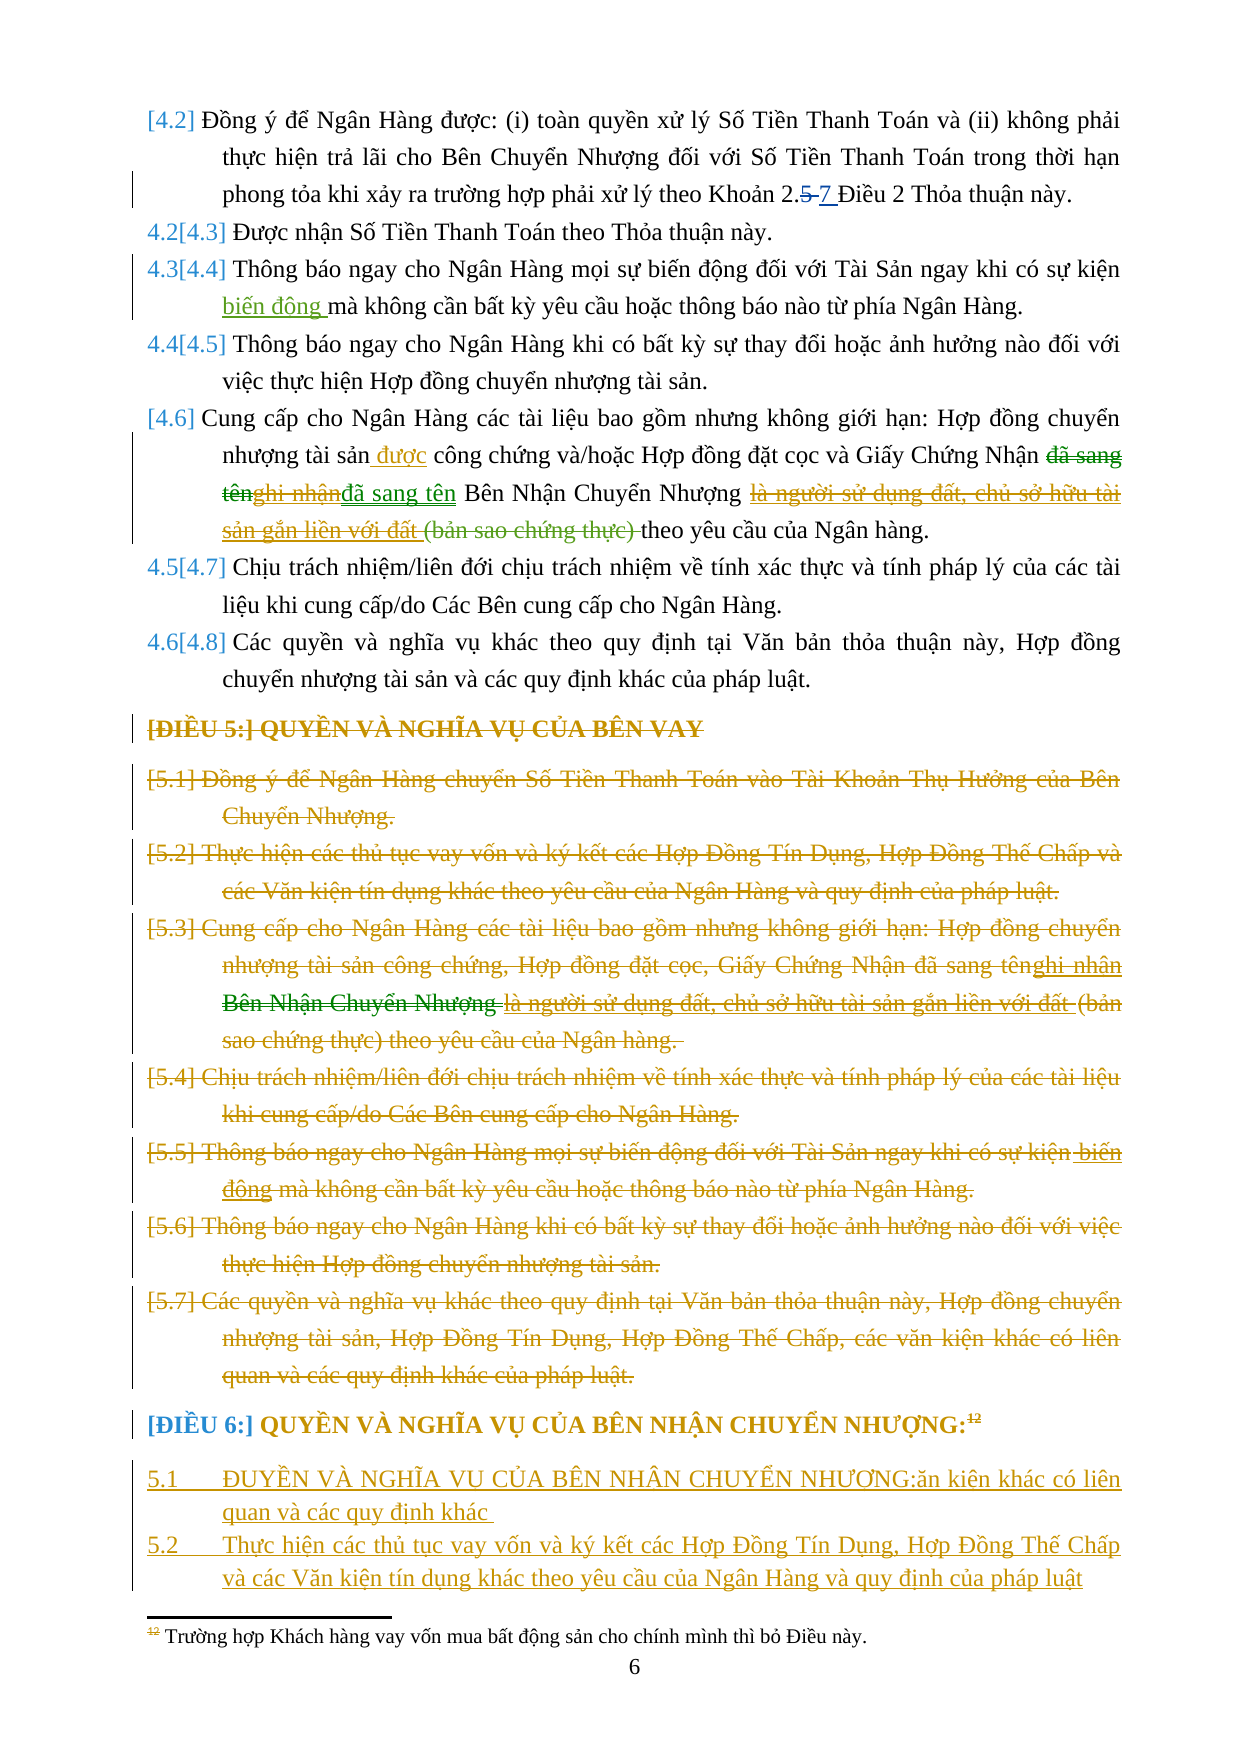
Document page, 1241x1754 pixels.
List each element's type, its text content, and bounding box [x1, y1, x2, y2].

list Chịu trách nhiệm/liên đới chịu trách nhiệm về tính xác thực và tính pháp lý của các tài liệu khi cung cấp/do Các Bên cung cấp cho Ngân Hàng. [147, 552, 1122, 618]
list Các quyền và nghĩa vụ khác theo quy định tại Văn bản thỏa thuận này, Hợp đồng chuyển nhượng tài sản và các quy định khác của pháp luật. [147, 627, 1122, 693]
list Thông báo ngay cho Ngân Hàng mọi sự biến động đối với Tài Sản ngay khi có sự kiện mà không cần bất kỳ yêu cầu hoặc thông báo nào từ phía Ngân Hàng. [147, 254, 1122, 320]
subtitle QUYỀN VÀ NGHĨA VỤ CỦA BÊN NHẬN CHUYỂN NHƯỢNG: [147, 1410, 1122, 1439]
list Cung cấp cho Ngân Hàng các tài liệu bao gồm nhưng không giới hạn: Hợp đồng chuyển nhượng tài sản công chứng và/hoặc Hợp đồng đặt cọc và Giấy Chứng Nhận Bên Nhận Chuyển Nhượng theo yêu cầu của Ngân hàng. [147, 403, 1122, 544]
list Thông báo ngay cho Ngân Hàng khi có bất kỳ sự thay đổi hoặc ảnh hưởng nào đối với việc thực hiện Hợp đồng chuyển nhượng tài sản. [147, 329, 1122, 395]
list Được nhận Số Tiền Thanh Toán theo Thỏa thuận này. [147, 217, 1122, 246]
list Đồng ý để Ngân Hàng được: (i) toàn quyền xử lý Số Tiền Thanh Toán và (ii) không phải thực hiện trả lãi cho Bên Chuyển Nhượng đối với Số Tiền Thanh Toán trong thời hạn phong tỏa khi xảy ra trường hợp phải xử lý theo Khoản 2.Điều 2 Thỏa thuận này. [147, 105, 1122, 208]
